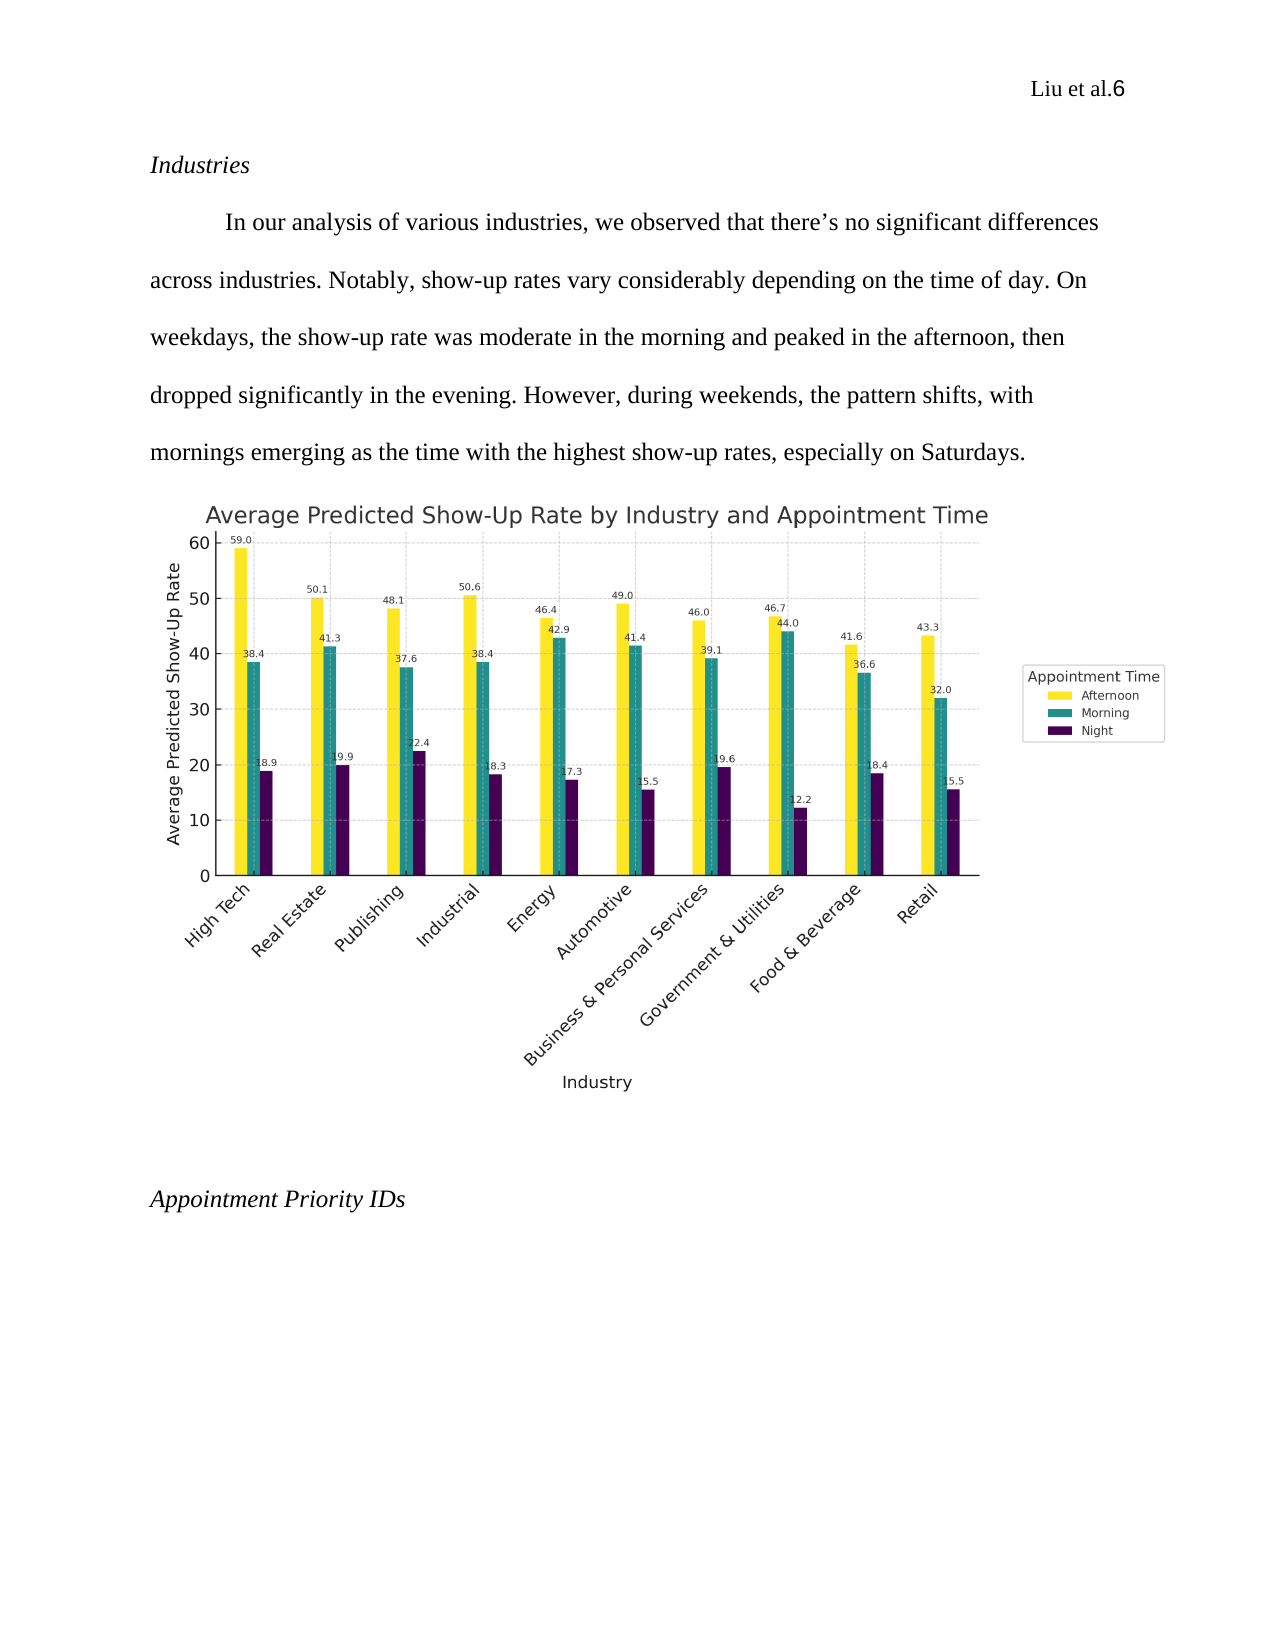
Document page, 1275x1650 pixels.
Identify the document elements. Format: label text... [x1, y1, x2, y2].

text In our analysis of various industries, we observed that there’s no significant differences across industries. Notably, show-up rates vary considerably depending on the time of day. On weekdays, the show-up rate was moderate in the morning and peaked in the afternoon, then dropped significantly in the evening. However, during weekends, the pattern shifts, with mornings emerging as the time with the highest show-up rates, especially on Saturdays. [150, 207, 1125, 466]
text Appointment Priority IDs [150, 1108, 1125, 1212]
picture [150, 490, 1182, 1108]
text Industries [150, 150, 1125, 179]
